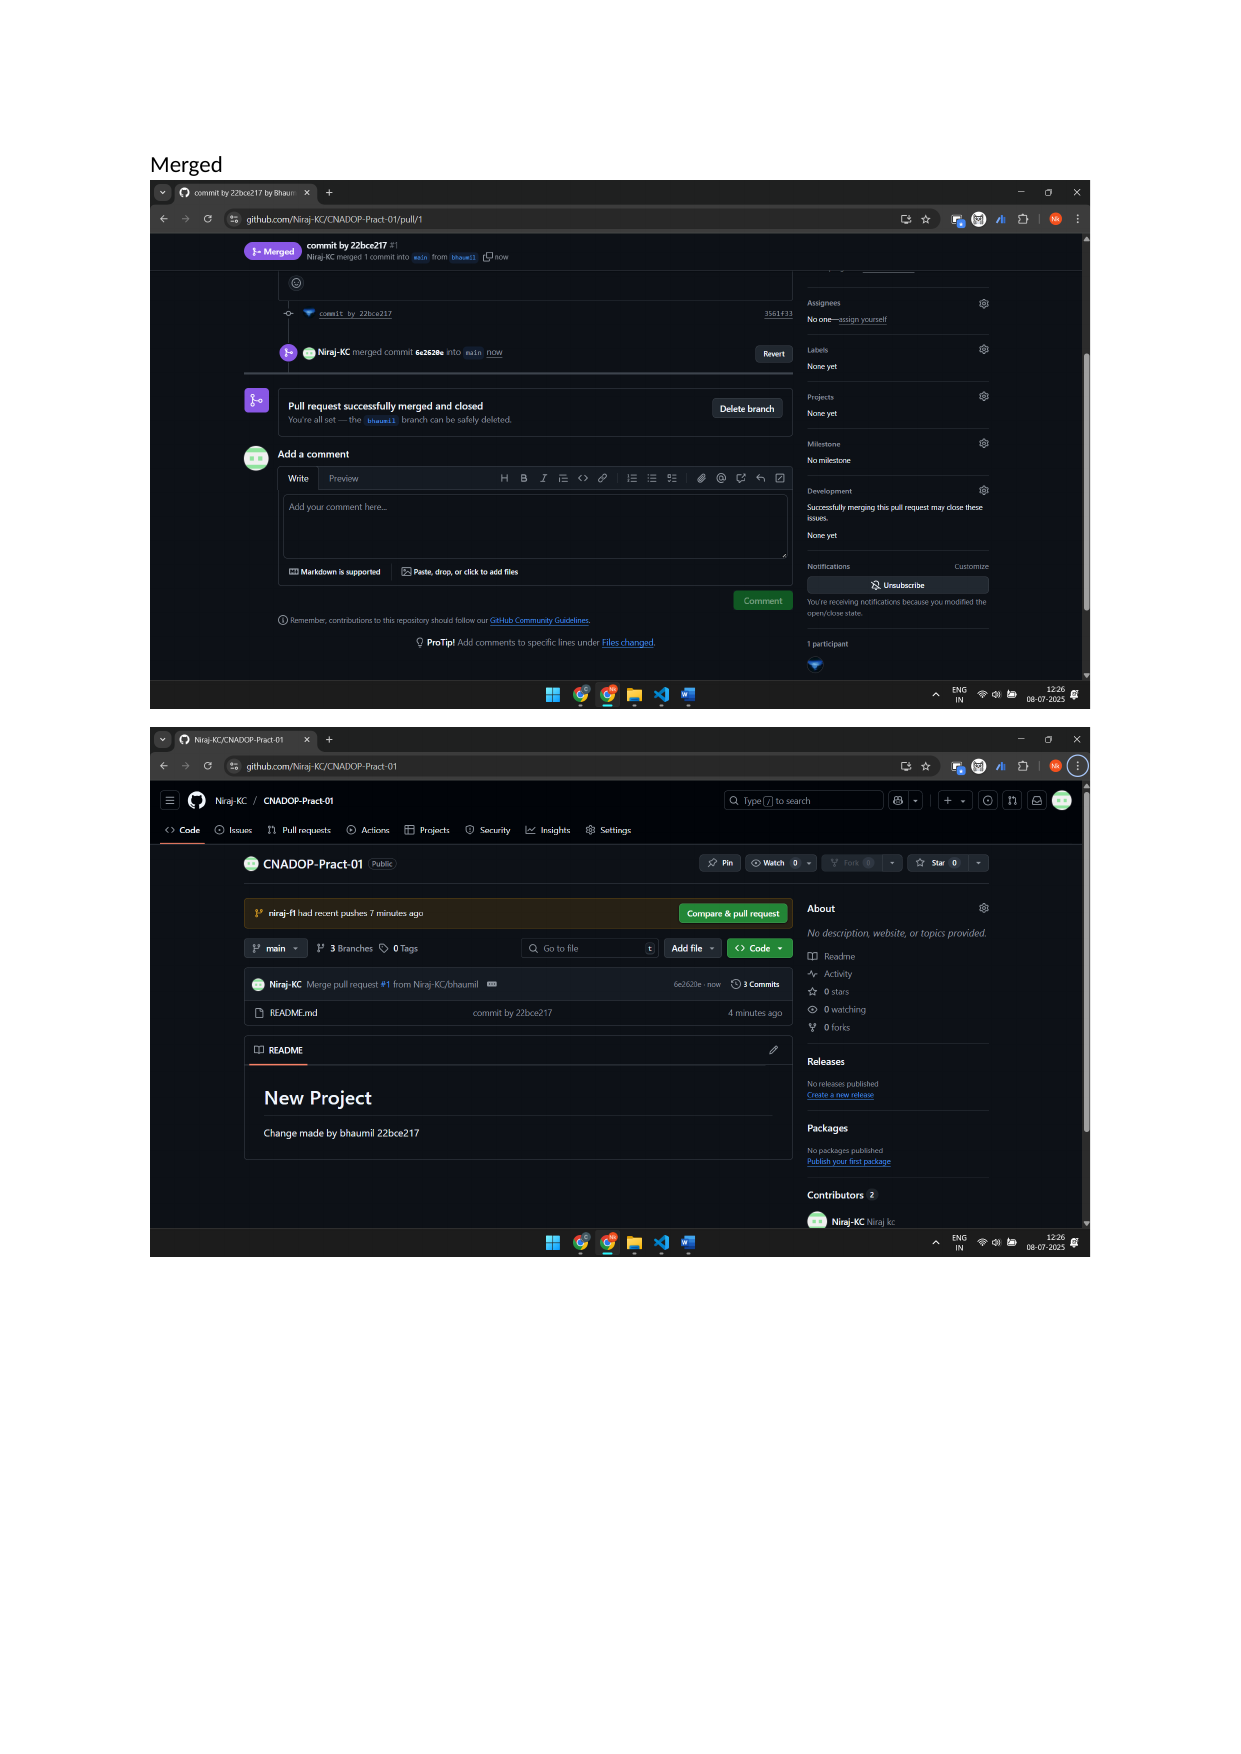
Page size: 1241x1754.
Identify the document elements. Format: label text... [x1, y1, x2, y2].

picture [150, 180, 1091, 709]
picture [150, 727, 1091, 1257]
text Merged [150, 150, 1090, 180]
